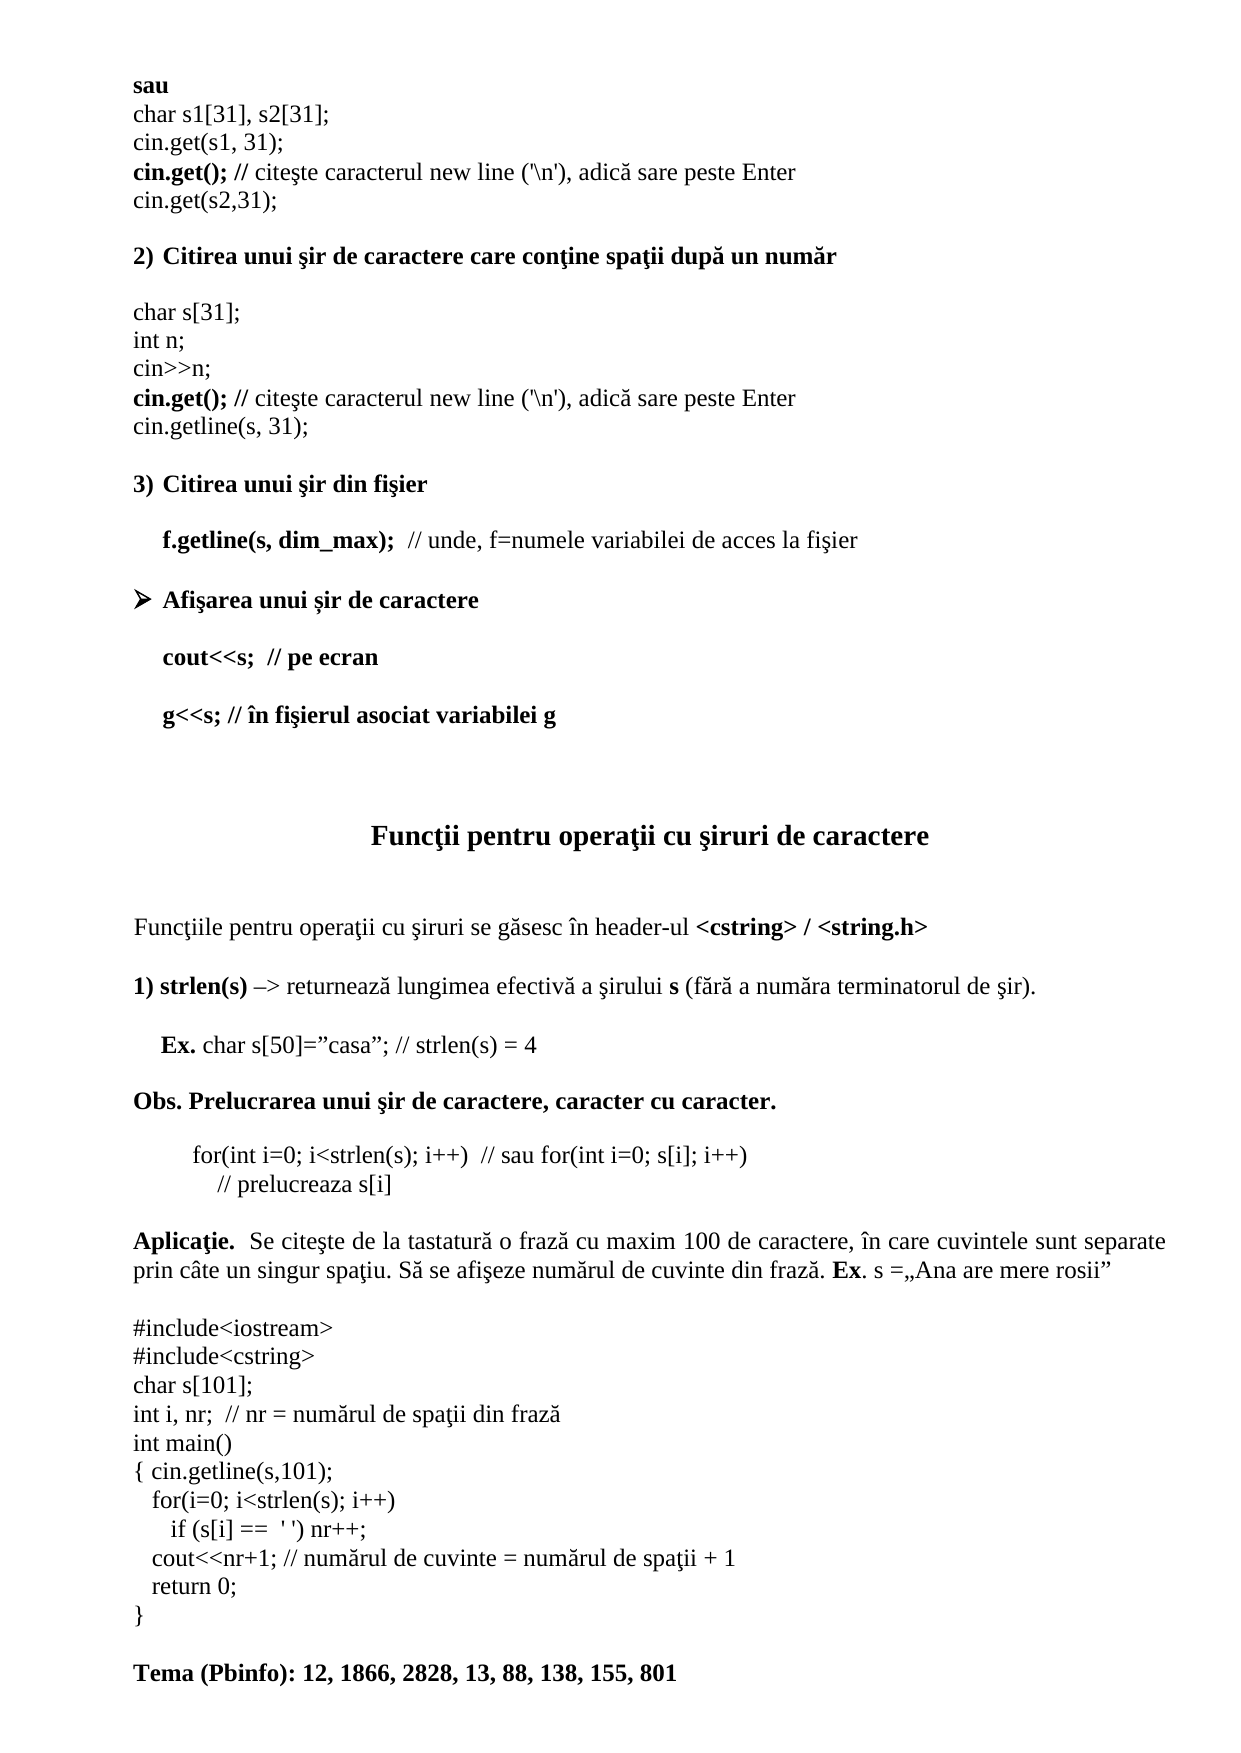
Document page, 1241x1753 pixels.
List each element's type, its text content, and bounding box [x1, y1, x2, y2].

list g<<s; // în fişierul asociat variabilei g [162, 700, 1167, 728]
text cout<<nr+1; // numărul de cuvinte = numărul de spaţii + 1 [133, 1543, 1167, 1571]
text 1) strlen(s) –> returnează lungimea efectivă a şirului s (fără a număra terminatorul de şir). [133, 971, 1167, 999]
text #include<cstring> [133, 1341, 1167, 1370]
text cin.get(); // citeşte caracterul new line ('\n'), adică sare peste Enter [133, 157, 1167, 186]
list cout<<s; // pe ecran [162, 642, 1167, 671]
text char s[101]; [133, 1370, 1167, 1399]
text cin>>n; [133, 354, 1017, 382]
text for(int i=0; i<strlen(s); i++) // sau for(int i=0; s[i]; i++) // prelucreaza s[i] [192, 1141, 1167, 1198]
text cin.get(s2,31); [133, 186, 1017, 214]
text if (s[i] == ' ') nr++; [133, 1514, 1167, 1543]
text Ex. char s[50]=”casa”; // strlen(s) = 4 [161, 1030, 1167, 1058]
text cin.get(s1, 31); [133, 128, 1017, 156]
text #include<iostream> [133, 1313, 1167, 1341]
text int main() [133, 1428, 1167, 1456]
text { cin.getline(s,101); [133, 1456, 1167, 1485]
text char s[31]; [133, 298, 1017, 326]
text cin.getline(s, 31); [133, 412, 1017, 440]
list Afişarea unui șir de caractere [133, 585, 1167, 613]
text for(i=0; i<strlen(s); i++) [133, 1485, 1167, 1514]
list Citirea unui şir din fişier [133, 470, 1017, 498]
text f.getline(s, dim_max); // unde, f=numele variabilei de acces la fişier [133, 526, 1017, 554]
text sau [133, 71, 1017, 99]
text Funcţii pentru operaţii cu şiruri de caractere [133, 818, 1167, 852]
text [133, 99, 1017, 128]
text cin.get(); // citeşte caracterul new line ('\n'), adică sare peste Enter [133, 383, 1167, 412]
text return 0; [133, 1571, 1167, 1600]
text Obs. Prelucrarea unui şir de caractere, caracter cu caracter. [133, 1087, 1017, 1115]
text int i, nr; // nr = numărul de spaţii din frază [133, 1399, 1167, 1428]
text Tema (Pbinfo): 12, 1866, 2828, 13, 88, 138, 155, 801 [133, 1658, 1167, 1686]
text int n; [133, 326, 1017, 354]
text Aplicaţie. Se citeşte de la tastatură o frază cu maxim 100 de caractere, în care cuvintele sunt separate prin câte un singur spaţiu. Să se afişeze numărul de cuvinte din frază. Ex. s =„Ana are mere rosii” [133, 1226, 1167, 1284]
text Funcţiile pentru operaţii cu şiruri se găsesc în header-ul <cstring> / <string.h> [134, 912, 1167, 941]
text } [133, 1600, 1167, 1629]
list Citirea unui şir de caractere care conţine spaţii după un număr [133, 242, 1017, 270]
